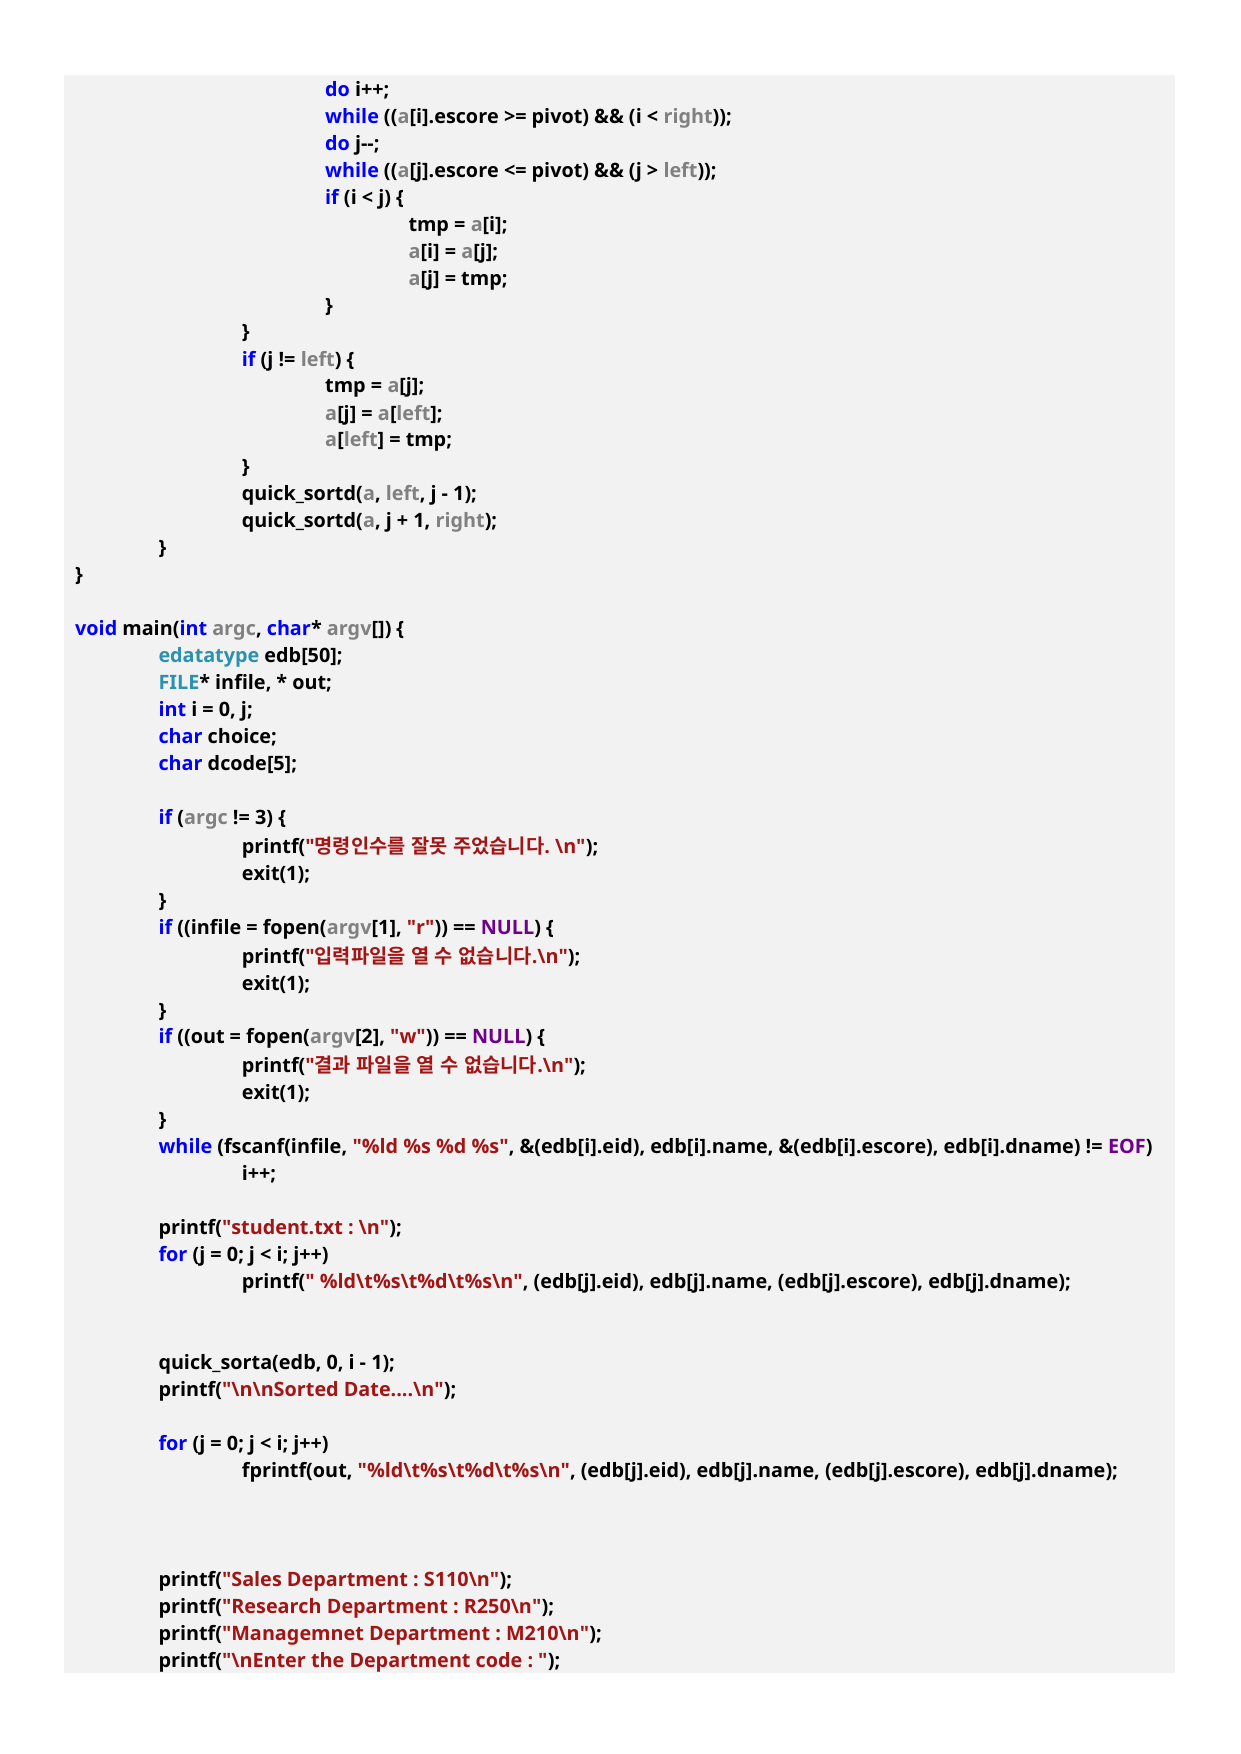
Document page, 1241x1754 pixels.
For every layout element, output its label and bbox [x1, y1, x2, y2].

table_cell [64, 75, 1175, 1673]
